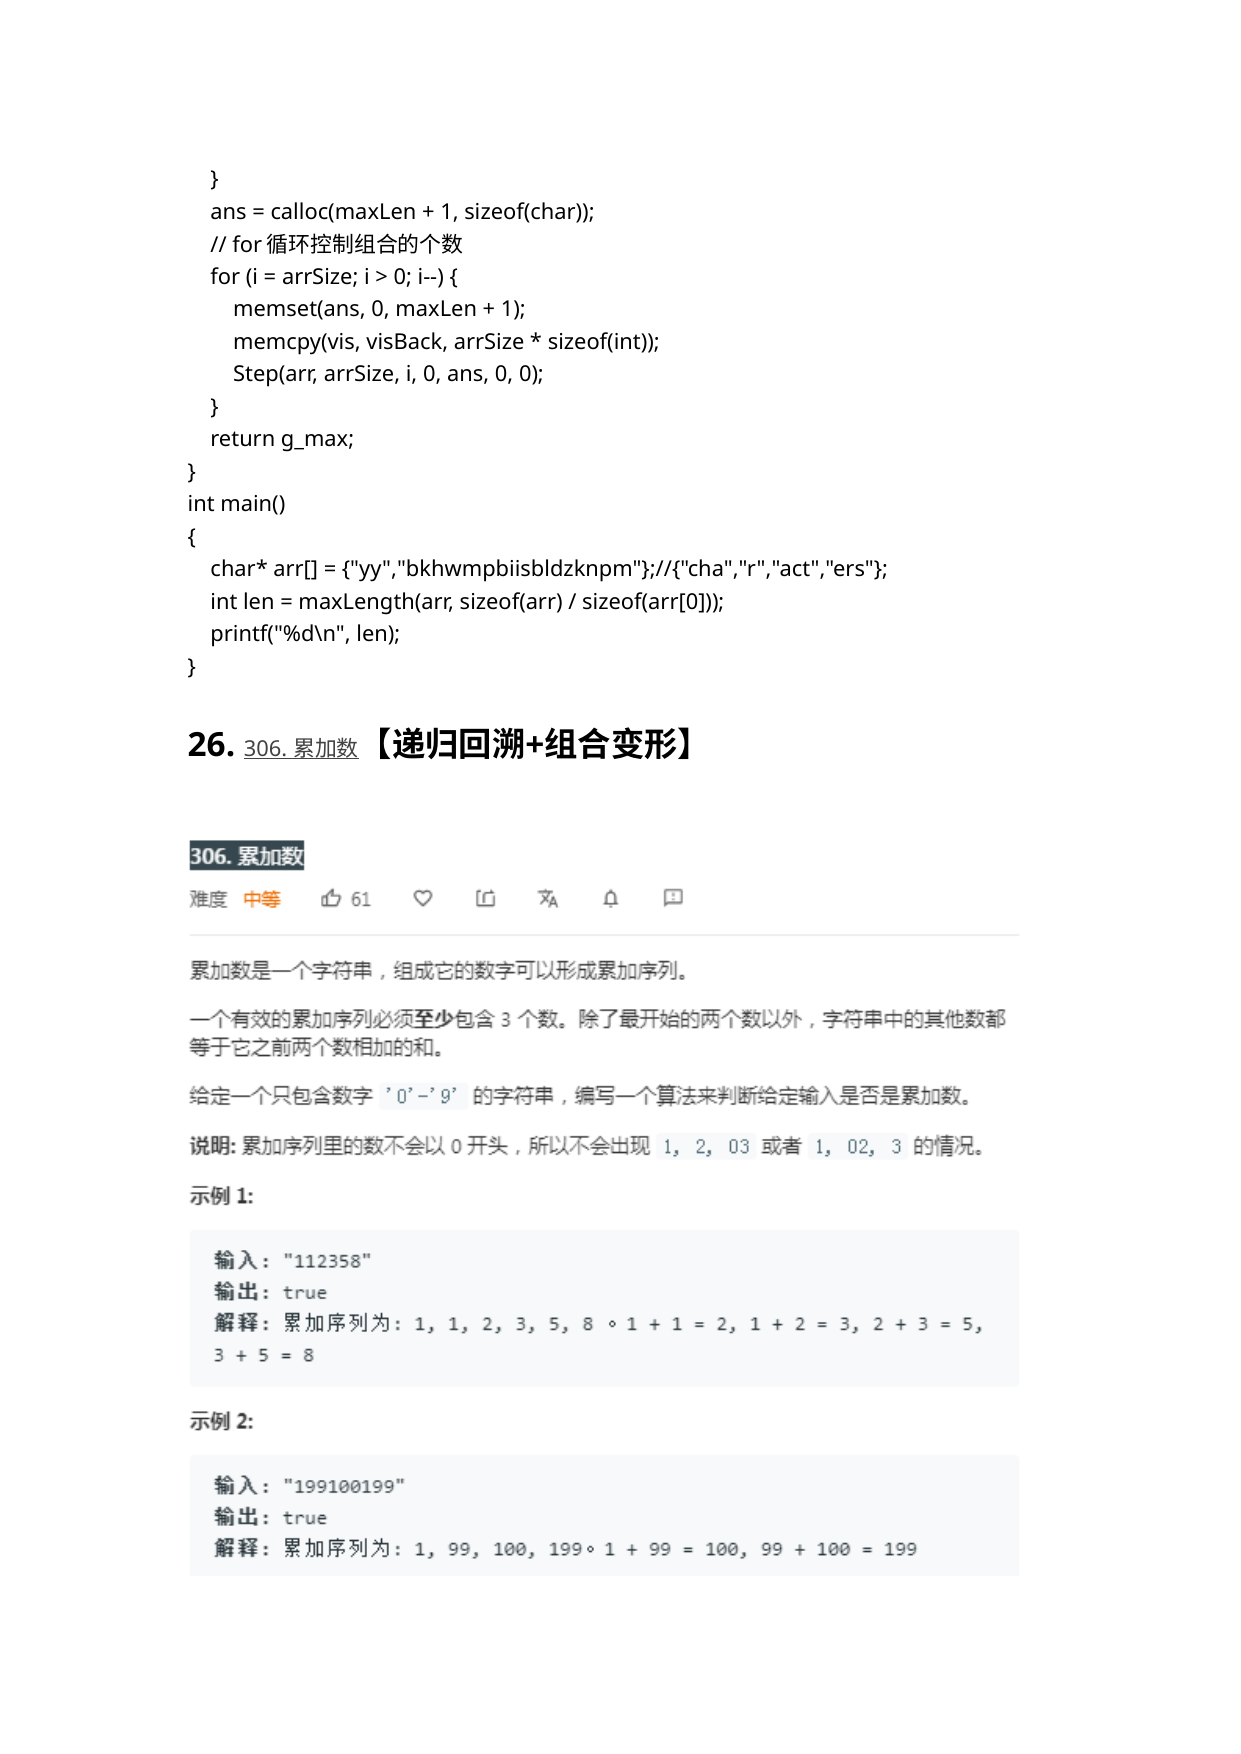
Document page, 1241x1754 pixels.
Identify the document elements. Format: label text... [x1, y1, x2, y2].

text int len = maxLength(arr, sizeof(arr) / sizeof(arr[0])); [187, 584, 1053, 617]
text } [187, 162, 1053, 194]
text Step(arr, arrSize, i, 0, ans, 0, 0); [187, 357, 1053, 389]
text ans = calloc(maxLen + 1, sizeof(char)); [187, 194, 1053, 227]
picture [187, 836, 1032, 1576]
text int main() [187, 487, 1053, 519]
text for (i = arrSize; i > 0; i--) { [187, 259, 1053, 292]
text printf("%d\n", len); [187, 617, 1053, 649]
text memset(ans, 0, maxLen + 1); [187, 292, 1053, 324]
text } [187, 649, 1053, 682]
text memcpy(vis, visBack, arrSize * sizeof(int)); [187, 324, 1053, 357]
subtitle 26. 306. 累加数【递归回溯+组合变形】 [187, 709, 1053, 774]
text { [187, 519, 1053, 552]
text char* arr[] = {"yy","bkhwmpbiisbldzknpm"};//{"cha","r","act","ers"}; [187, 552, 1053, 584]
text } [187, 389, 1053, 422]
text return g_max; [187, 422, 1053, 454]
text // for循环控制组合的个数 [187, 227, 1053, 259]
text } [187, 454, 1053, 487]
